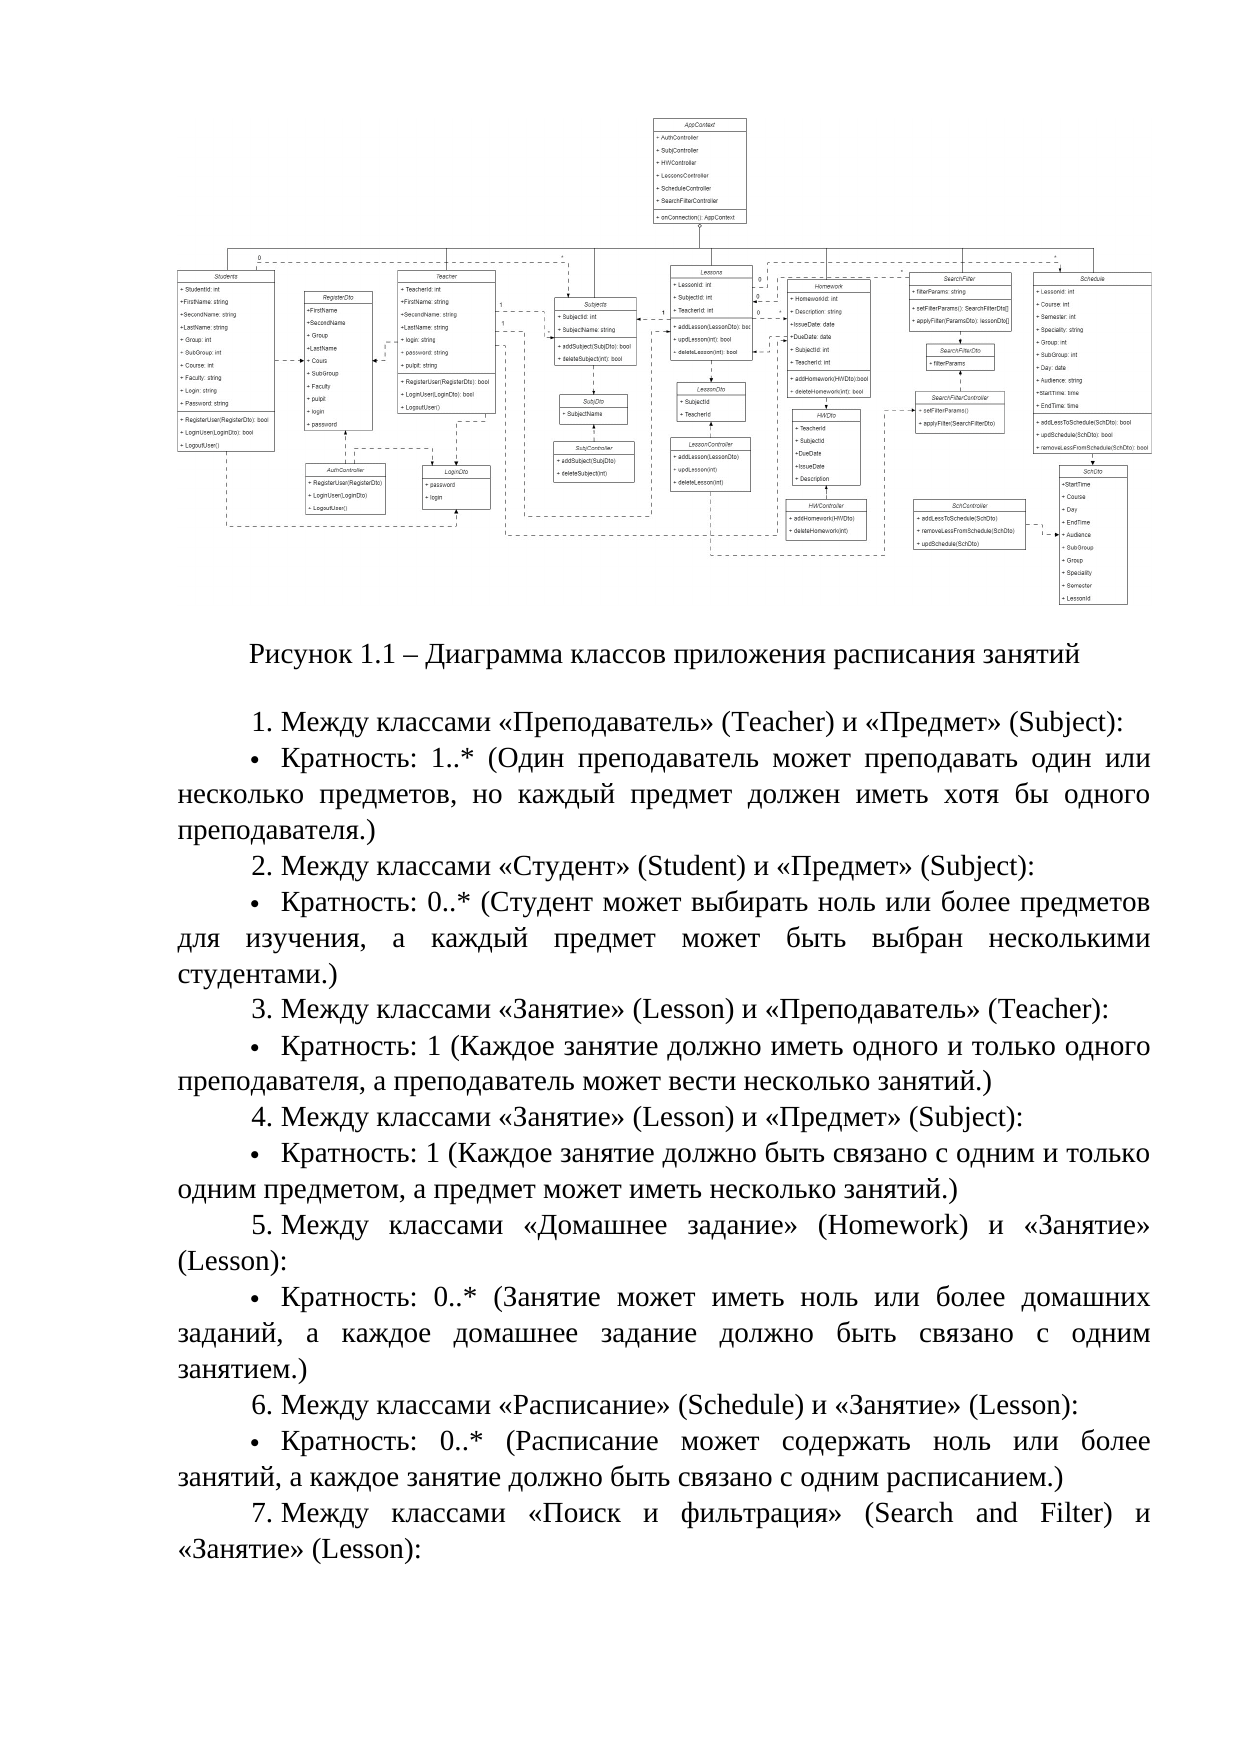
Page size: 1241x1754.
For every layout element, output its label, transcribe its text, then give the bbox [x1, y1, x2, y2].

list Между классами «Занятие» (Lesson) и «Предмет» (Subject): [177, 1097, 1152, 1133]
list Между классами «Преподаватель» (Teacher) и «Предмет» (Subject): [177, 702, 1152, 738]
list Между классами «Домашнее задание» (Homework) и «Занятие» (Lesson): [177, 1205, 1152, 1277]
list Между классами «Студент» (Student) и «Предмет» (Subject): [177, 846, 1152, 881]
picture [177, 118, 1152, 606]
list Между классами «Поиск и фильтрация» (Search and Filter) и «Занятие» (Lesson): [177, 1492, 1152, 1564]
list Между классами «Занятие» (Lesson) и «Преподаватель» (Teacher): [177, 989, 1152, 1025]
list Кратность: 0..* (Занятие может иметь ноль или более домашних заданий, а каждое домашнее задание должно быть связано с одним занятием.) [177, 1277, 1152, 1384]
list Между классами «Расписание» (Schedule) и «Занятие» (Lesson): [177, 1384, 1152, 1421]
list Кратность: 1 (Каждое занятие должно быть связано с одним и только одним предметом, а предмет может иметь несколько занятий.) [177, 1133, 1152, 1205]
list Кратность: 1 (Каждое занятие должно иметь одного и только одного преподавателя, а преподаватель может вести несколько занятий.) [177, 1025, 1152, 1097]
list Кратность: 0..* (Студент может выбирать ноль или более предметов для изучения, а каждый предмет может быть выбран несколькими студентами.) [177, 881, 1152, 989]
text Рисунок 1.1 – Диаграмма классов приложения расписания занятий [177, 636, 1152, 670]
list Кратность: 0..* (Расписание может содержать ноль или более занятий, а каждое занятие должно быть связано с одним расписанием.) [177, 1421, 1152, 1492]
list Кратность: 1..* (Один преподаватель может преподавать один или несколько предметов, но каждый предмет должен иметь хотя бы одного преподавателя.) [177, 738, 1152, 846]
